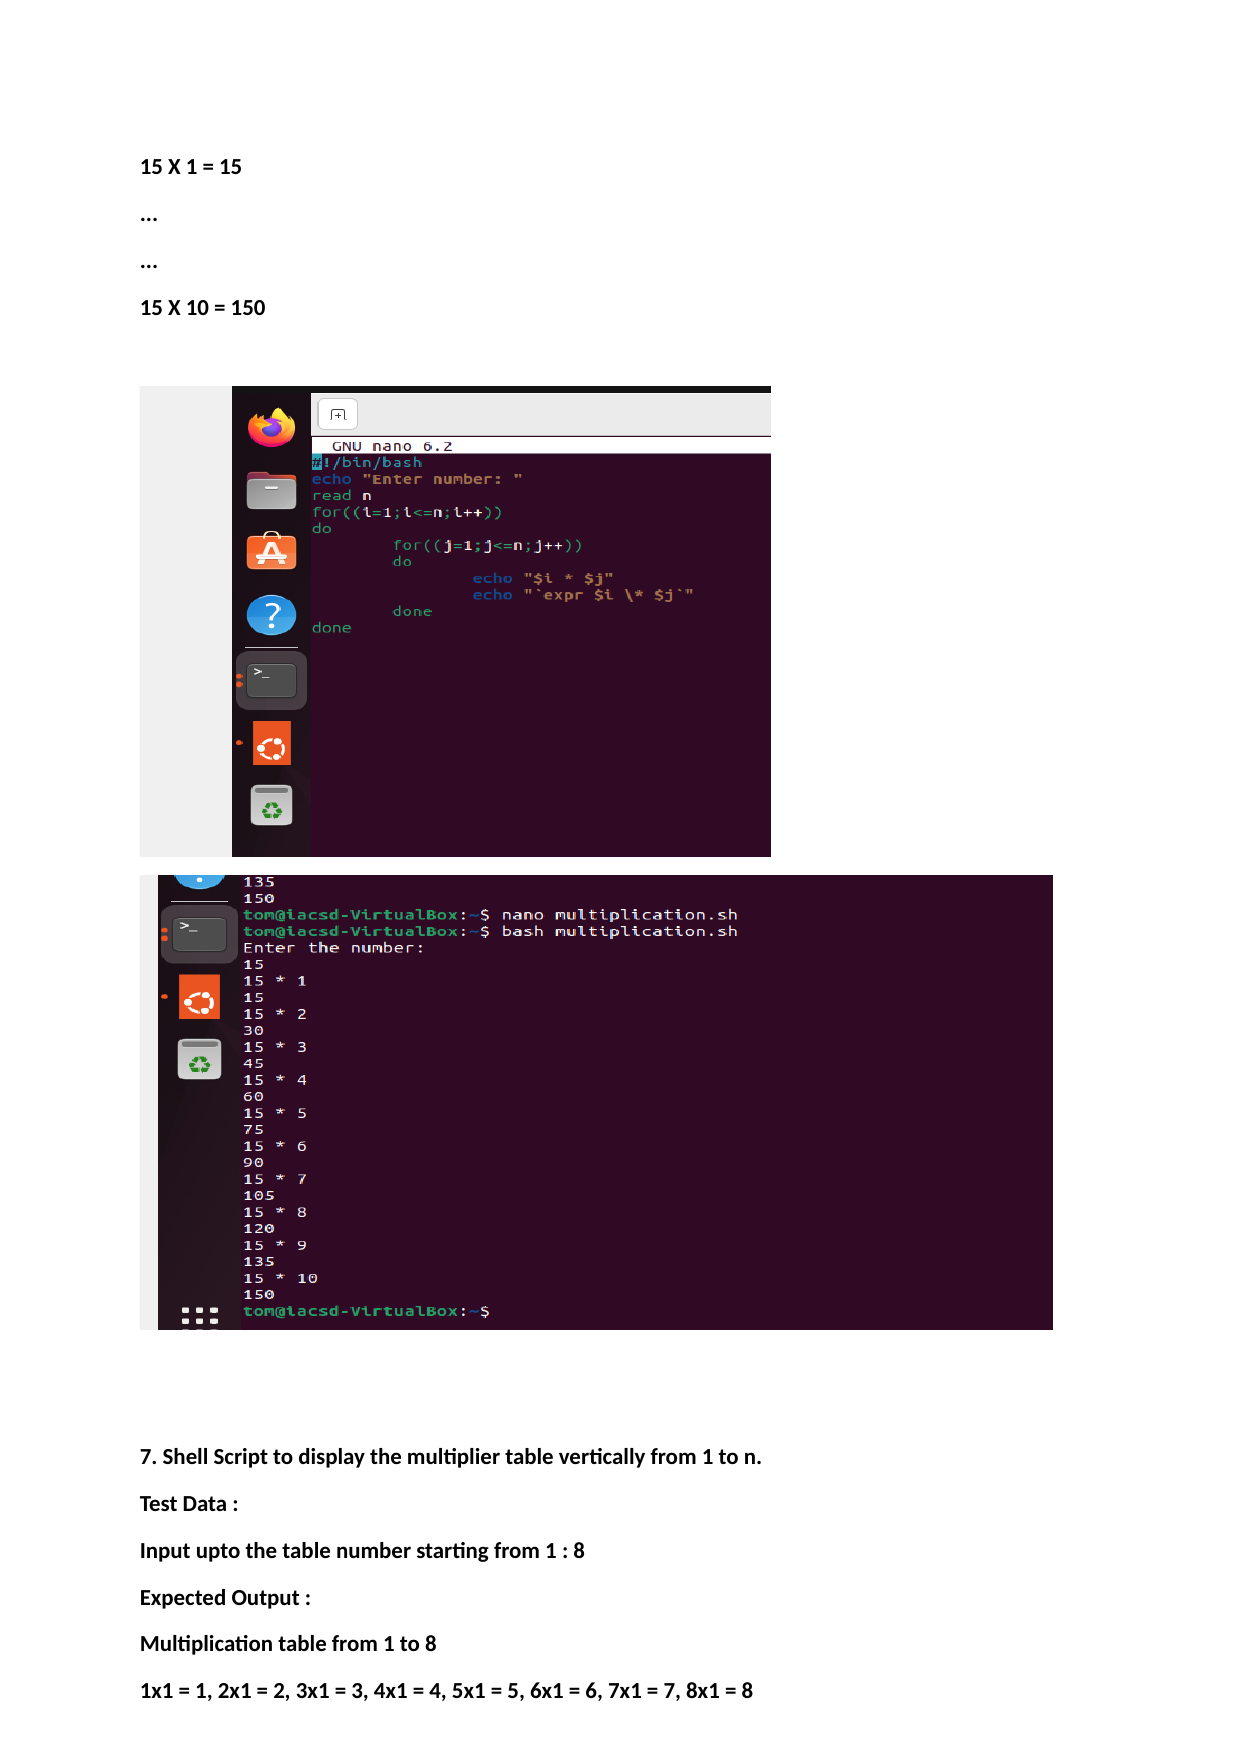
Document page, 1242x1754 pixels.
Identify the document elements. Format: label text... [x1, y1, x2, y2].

text 1x1 = 1, 2x1 = 2, 3x1 = 3, 4x1 = 4, 5x1 = 5, 6x1 = 6, 7x1 = 7, 8x1 = 8 [139, 1676, 1104, 1704]
text ... [139, 246, 1104, 274]
text 15 X 1 = 15 [139, 152, 1104, 180]
text ... [139, 199, 1104, 227]
text 15 X 10 = 150 [139, 293, 1104, 321]
text Multiplication table from 1 to 8 [139, 1629, 1104, 1658]
text 7. Shell Script to display the multiplier table vertically from 1 to n. [139, 1442, 1104, 1470]
text Input upto the table number starting from 1 : 8 [139, 1536, 1104, 1564]
picture [139, 386, 771, 857]
text Expected Output : [139, 1583, 1104, 1611]
text Test Data : [139, 1489, 1104, 1517]
picture [139, 875, 1053, 1330]
